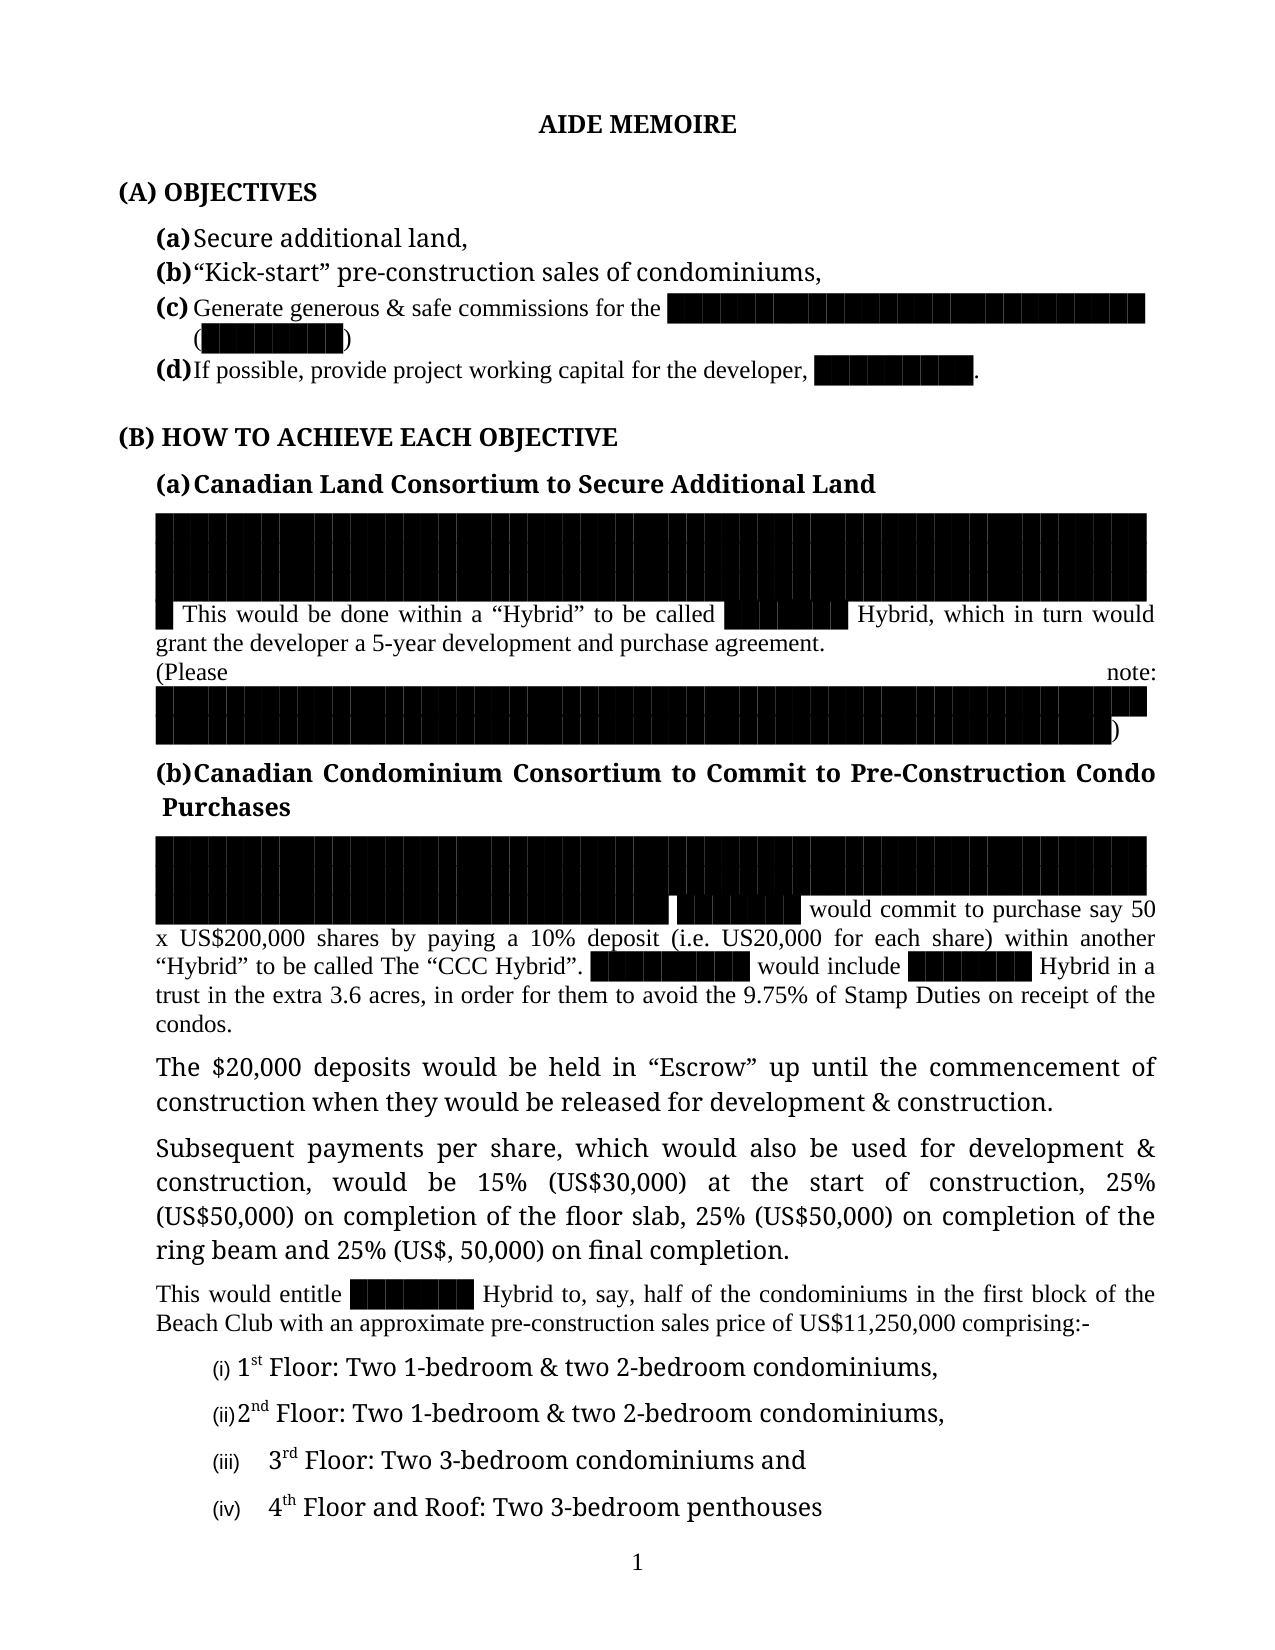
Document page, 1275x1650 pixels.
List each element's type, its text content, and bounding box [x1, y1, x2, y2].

list 4th Floor and Roof: Two 3-bedroom penthouses [212, 1489, 1157, 1523]
list If possible, provide project working capital for the developer, █████████. [156, 352, 1157, 386]
text Subsequent payments per share, which would also be used for development & construction, would be 15% (US$30,000) at the start of construction, 25% (US$50,000) on completion of the floor slab, 25% (US$50,000) on completion of the ring beam and 25% (US$, 50,000) on final completion. [156, 1131, 1157, 1267]
list 2nd Floor: Two 1-bedroom & two 2-bedroom condominiums, [212, 1396, 1157, 1430]
text The $20,000 deposits would be held in “Escrow” up until the commencement of construction when they would be released for development & construction. [156, 1050, 1157, 1118]
text (B) HOW TO ACHIEVE EACH OBJECTIVE [118, 420, 1157, 454]
list 3rd Floor: Two 3-bedroom condominiums and [212, 1443, 1157, 1477]
list Secure additional land, [156, 221, 1157, 255]
text This would entitle ███████ Hybrid to, say, half of the condominiums in the first block of the Beach Club with an approximate pre-construction sales price of US$11,250,000 comprising:- [156, 1279, 1157, 1337]
list Canadian Condominium Consortium to Commit to Pre-Construction Condo Purchases [156, 756, 1157, 824]
list “Kick-start” pre-construction sales of condominiums, [156, 255, 1157, 289]
text █████████████████████████████████████████████████████████████████████████████████████████████████████████████████████████████████████████████ ███████ would commit to purchase say 50 x US$200,000 shares by paying a 10% deposit (i.e. US20,000 for each share) within another “Hybrid” to be called The “CCC Hybrid”. █████████ would include ███████ Hybrid in a trust in the extra 3.6 acres, in order for them to avoid the 9.75% of Stamp Duties on receipt of the condos. [155, 836, 1157, 1038]
text AIDE MEMOIRE [118, 106, 1157, 140]
text (A) OBJECTIVES [118, 174, 1157, 208]
list Canadian Land Consortium to Secure Additional Land [156, 467, 1157, 501]
text █████████████████████████████████████████████████████████████████████████████████████████████████████████████████████████████████████████████████████████████████████████ This would be done within a “Hybrid” to be called ███████ Hybrid, which in turn would grant the developer a 5-year development and purchase agreement. [155, 513, 1157, 657]
list Generate generous & safe commissions for the ███████████████████████████ (████████) [156, 289, 1157, 352]
list 1st Floor: Two 1-bedroom & two 2-bedroom condominiums, [212, 1349, 1157, 1383]
text (Please note: ██████████████████████████████████████████████████████████████████████████████████████████████████████████████) [156, 657, 1157, 743]
